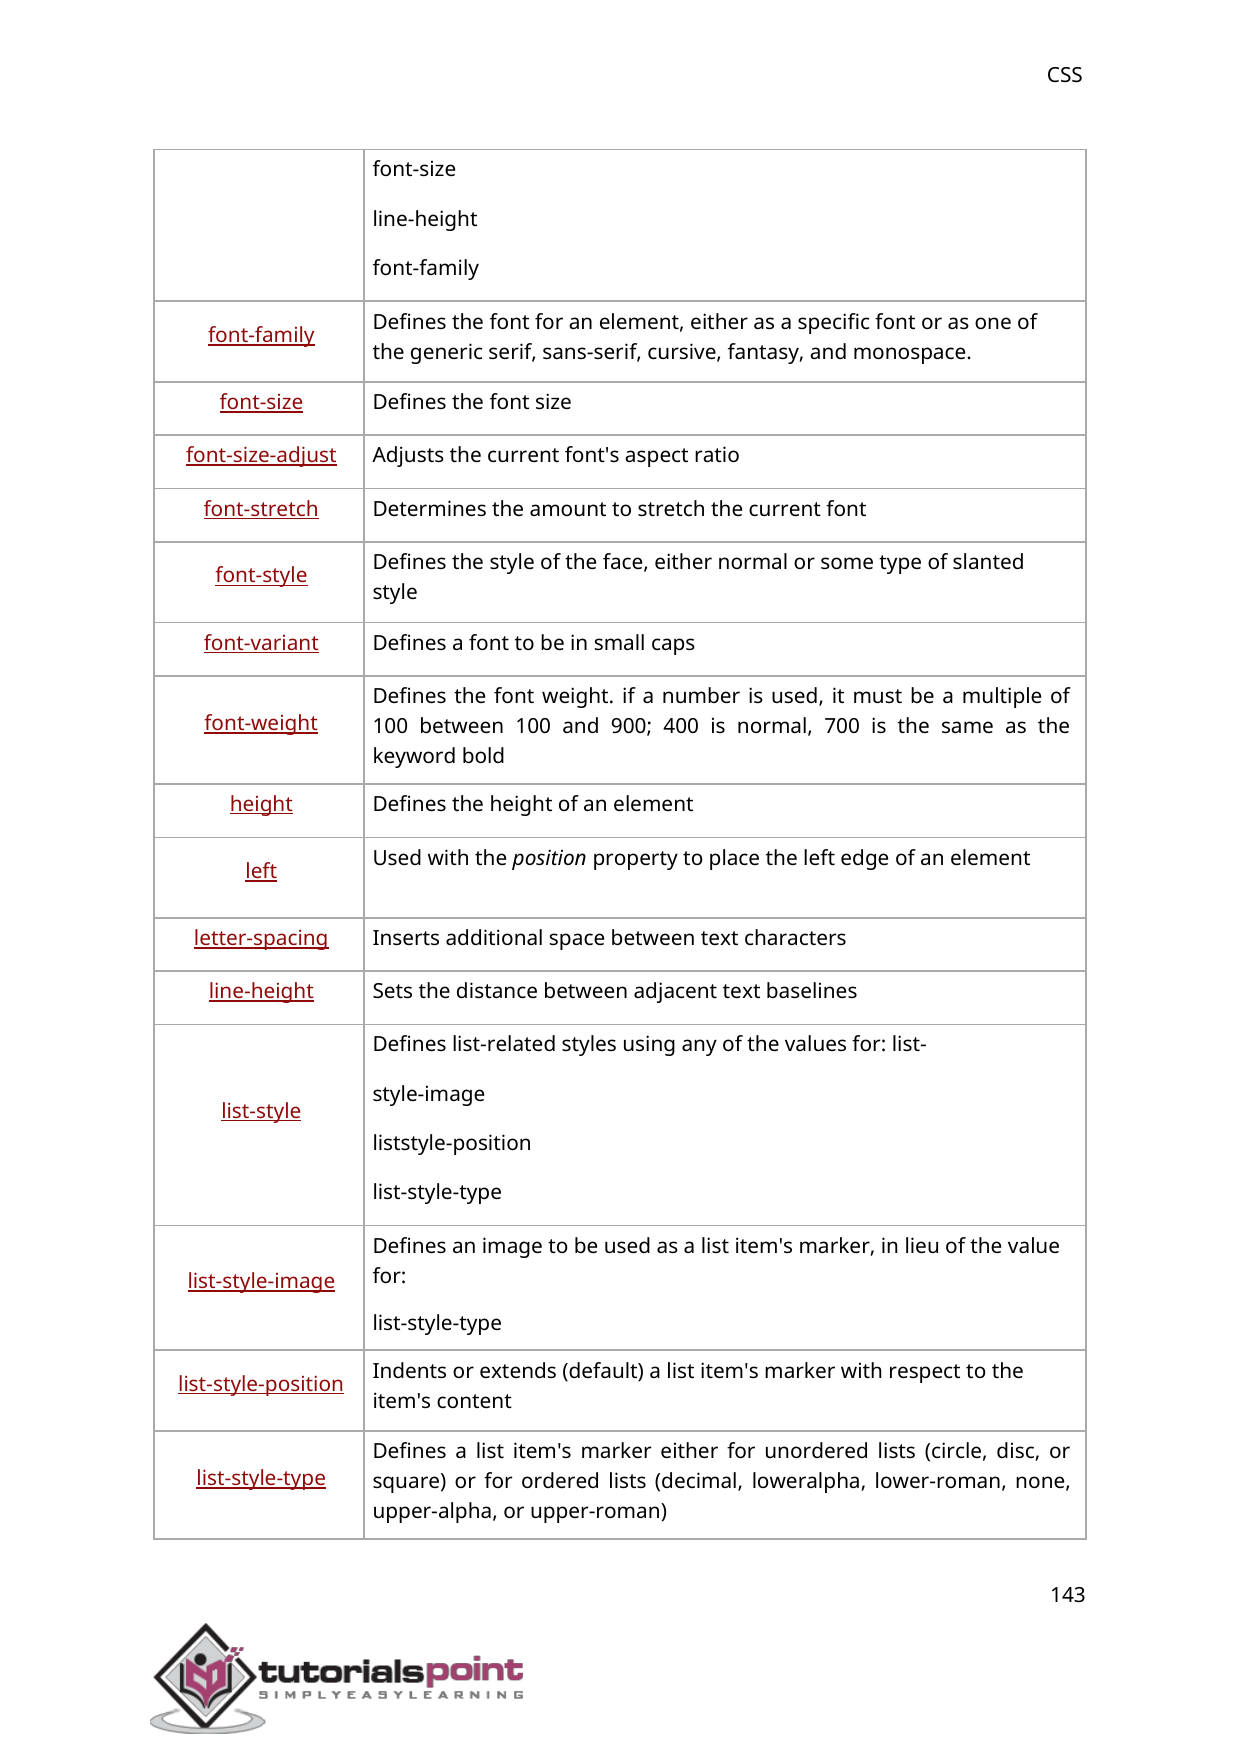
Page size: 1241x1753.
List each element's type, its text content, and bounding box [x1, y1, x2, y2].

table_cell font-stretch [155, 489, 363, 541]
table_cell list-style-type [155, 1432, 363, 1538]
table_cell font-size-adjust [155, 436, 363, 488]
table_header font-size line-height font-family [365, 150, 1085, 300]
table_cell Sets the distance between adjacent text baselines [365, 972, 1085, 1023]
table_cell Defines list-related styles using any of the values for: list-style-image liststyle-position list-style-type [365, 1025, 1085, 1225]
table_cell font-family [155, 302, 363, 381]
table_cell left [155, 838, 363, 917]
table_cell Defines the font size [365, 383, 1085, 434]
table_cell Used with the position property to place the left edge of an element [365, 838, 1085, 917]
picture [150, 1623, 524, 1734]
table_cell Defines the style of the face, either normal or some type of slanted style [365, 543, 1085, 622]
table_cell letter-spacing [155, 919, 363, 970]
table_cell Determines the amount to stretch the current font [365, 489, 1085, 541]
table_cell Defines a font to be in small caps [365, 623, 1085, 675]
table_cell list-style [155, 1025, 363, 1225]
table_cell list-style-image [155, 1226, 363, 1349]
table_cell Inserts additional space between text characters [365, 919, 1085, 970]
table_cell list-style-position [155, 1351, 363, 1430]
table_cell Indents or extends (default) a list item's marker with respect to the item's content [365, 1351, 1085, 1430]
table_cell font-size [155, 383, 363, 434]
table_cell Defines a list item's marker either for unordered lists (circle, disc, or square) or for ordered lists (decimal, loweralpha, lower-roman, none, upper-alpha, or upper-roman) [365, 1432, 1085, 1538]
table_cell Defines the height of an element [365, 785, 1085, 836]
table_cell Defines the font for an element, either as a specific font or as one of the generic serif, sans-serif, cursive, fantasy, and monospace. [365, 302, 1085, 381]
table_cell font-style [155, 543, 363, 622]
table_cell Adjusts the current font's aspect ratio [365, 436, 1085, 488]
table_cell height [155, 785, 363, 836]
table_header [155, 150, 363, 300]
table_cell line-height [155, 972, 363, 1023]
table_cell font-weight [155, 677, 363, 783]
table_cell font-variant [155, 623, 363, 675]
table_cell Defines the font weight. if a number is used, it must be a multiple of 100 between 100 and 900; 400 is normal, 700 is the same as the keyword bold [365, 677, 1085, 783]
table_cell Defines an image to be used as a list item's marker, in lieu of the value for: list-style-type [365, 1226, 1085, 1349]
